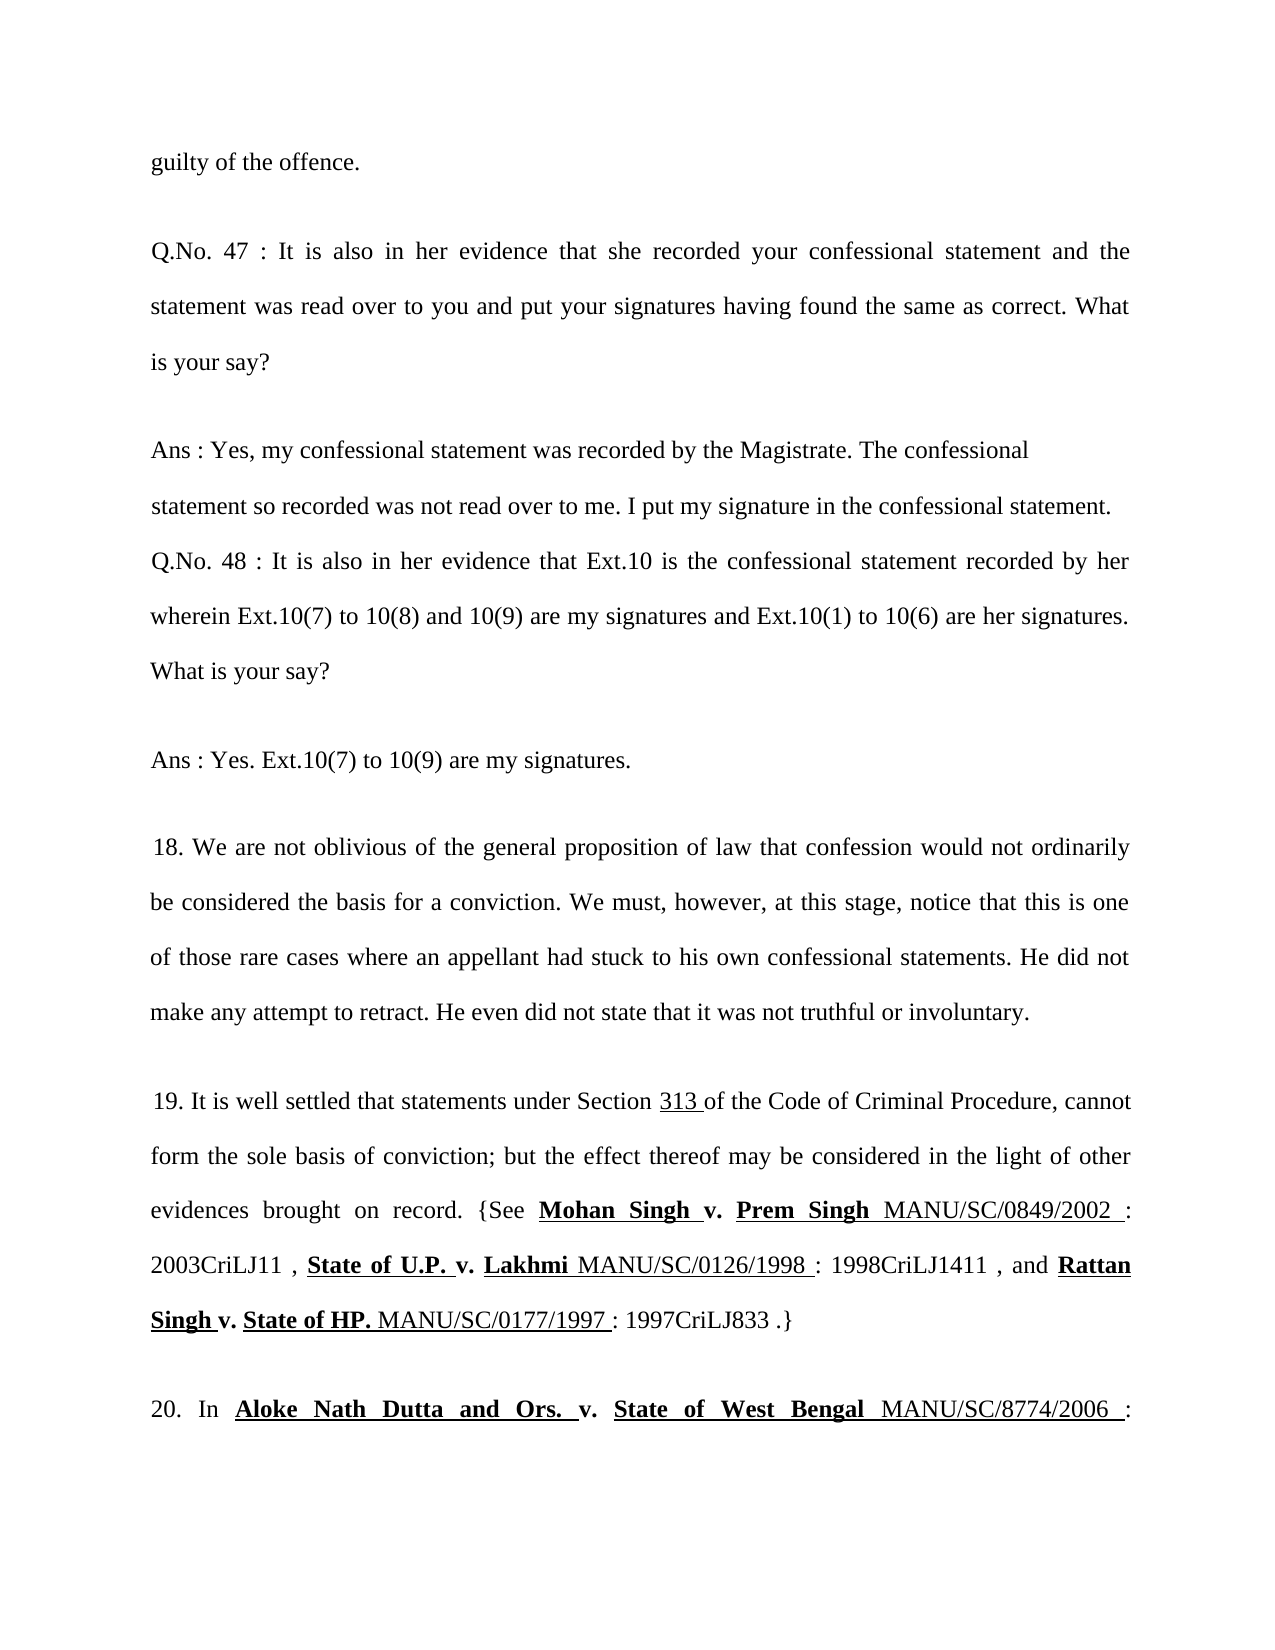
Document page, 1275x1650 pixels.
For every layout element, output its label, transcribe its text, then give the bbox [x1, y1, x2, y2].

text Q.No. 48 : It is also in her evidence that Ext.10 is the confessional statement recorded by her wherein Ext.10(7) to 10(8) and 10(9) are my signatures and Ext.10(1) to 10(6) are her signatures. What is your say? [150, 546, 1131, 685]
text Ans : Yes, my confessional statement was recorded by the Magistrate. The confessional statement so recorded was not read over to me. I put my signature in the confessional statement. [150, 435, 1131, 519]
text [150, 147, 1130, 176]
text 18. We are not oblivious of the general proposition of law that confession would not ordinarily be considered the basis for a conviction. We must, however, at this stage, notice that this is one of those rare cases where an appellant had stuck to his own confessional statements. He did not make any attempt to retract. He even did not state that it was not truthful or involuntary. [150, 832, 1131, 1026]
text Q.No. 47 : It is also in her evidence that she recorded your confessional statement and the statement was read over to you and put your signatures having found the same as correct. What is your say? [150, 236, 1131, 375]
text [151, 1394, 1132, 1423]
text Ans : Yes. Ext.10(7) to 10(9) are my signatures. [150, 746, 1132, 774]
text 19. It is well settled that statements under Section 313 of the Code of Criminal Procedure, cannot form the sole basis of conviction; but the effect thereof may be considered in the light of other evidences brought on record. {See Mohan Singh v. Prem Singh MANU/SC/0849/2002 : 2003CriLJ11 , State of U.P. v. Lakhmi MANU/SC/0126/1998 : 1998CriLJ1411 , and Rattan Singh v. State of HP. MANU/SC/0177/1997 : 1997CriLJ833 .} [150, 1086, 1132, 1334]
